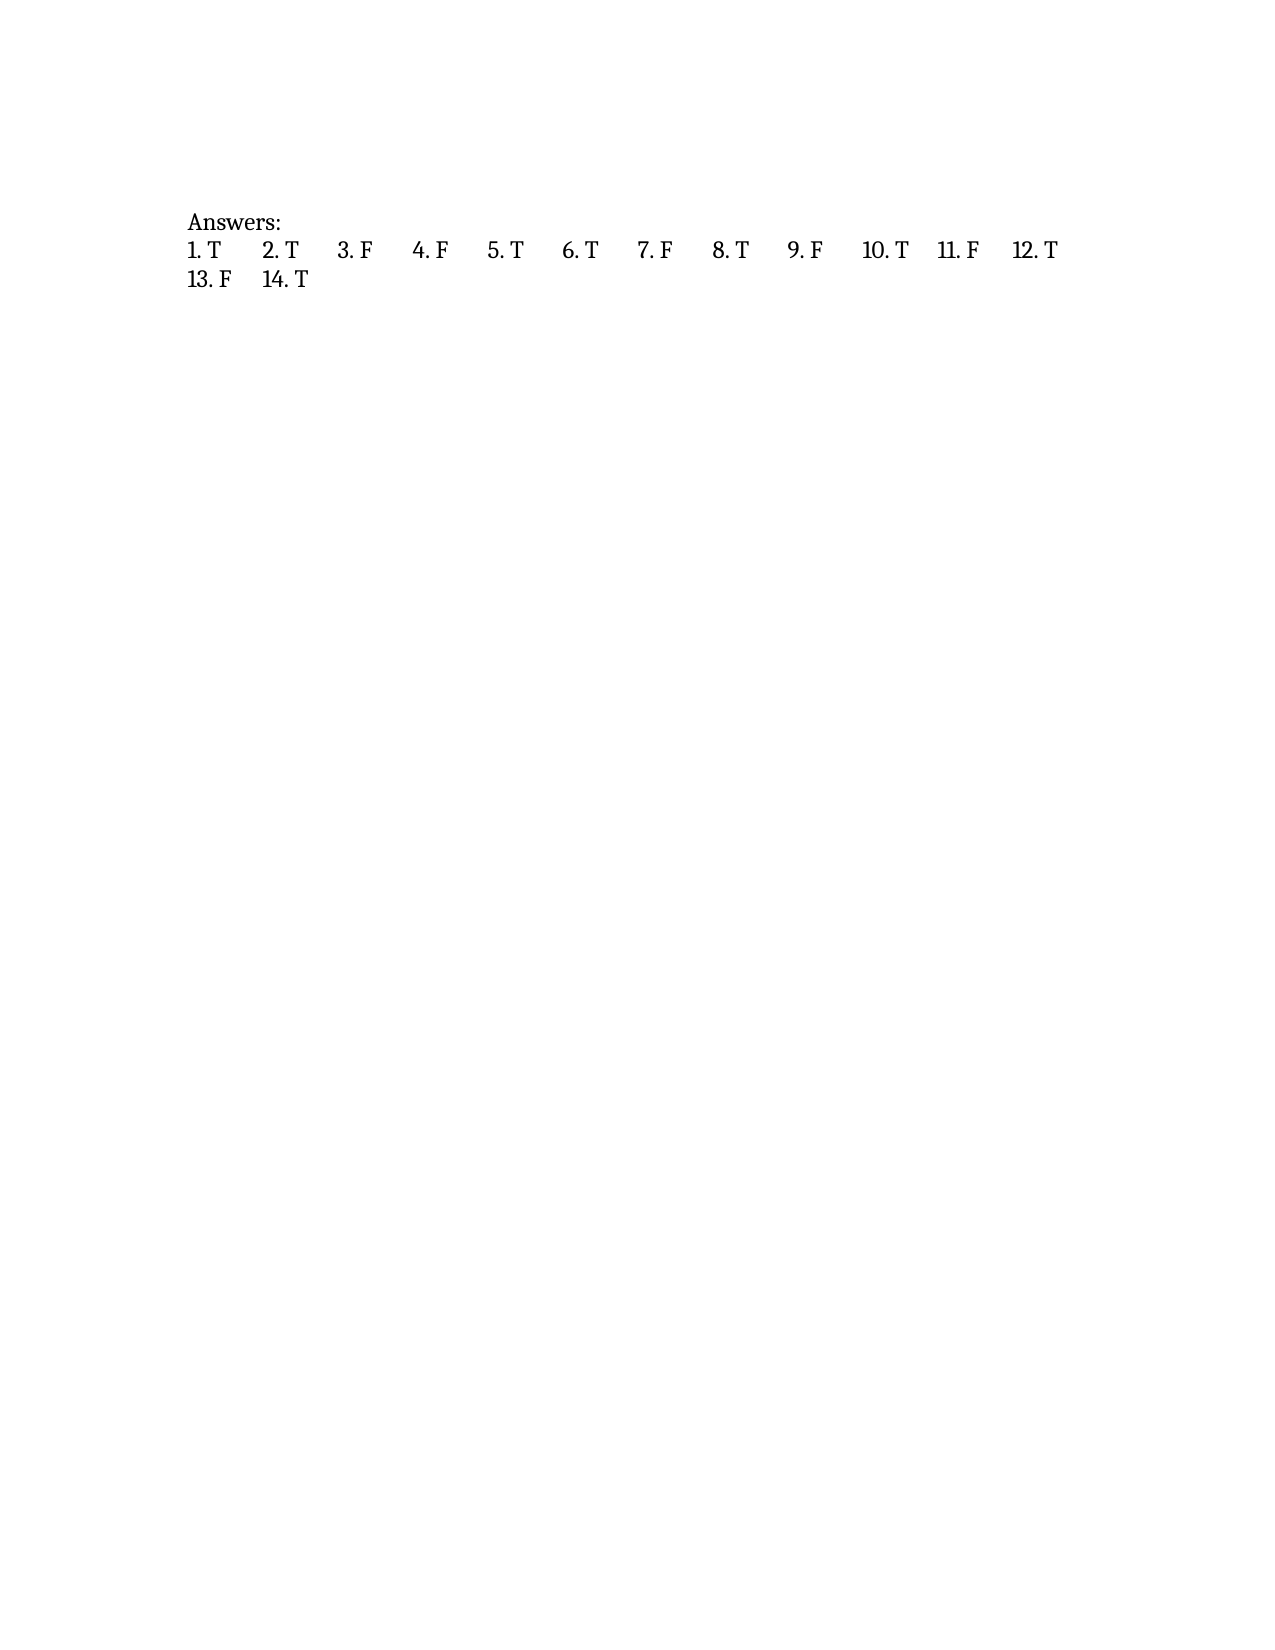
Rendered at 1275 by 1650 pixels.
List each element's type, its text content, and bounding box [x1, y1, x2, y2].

text Answers: [187, 207, 1087, 236]
text 1. T 2. T 3. F 4. F 5. T 6. T 7. F 8. T 9. F 10. T 11. F 12. T 13. F 14. T [187, 236, 1087, 294]
